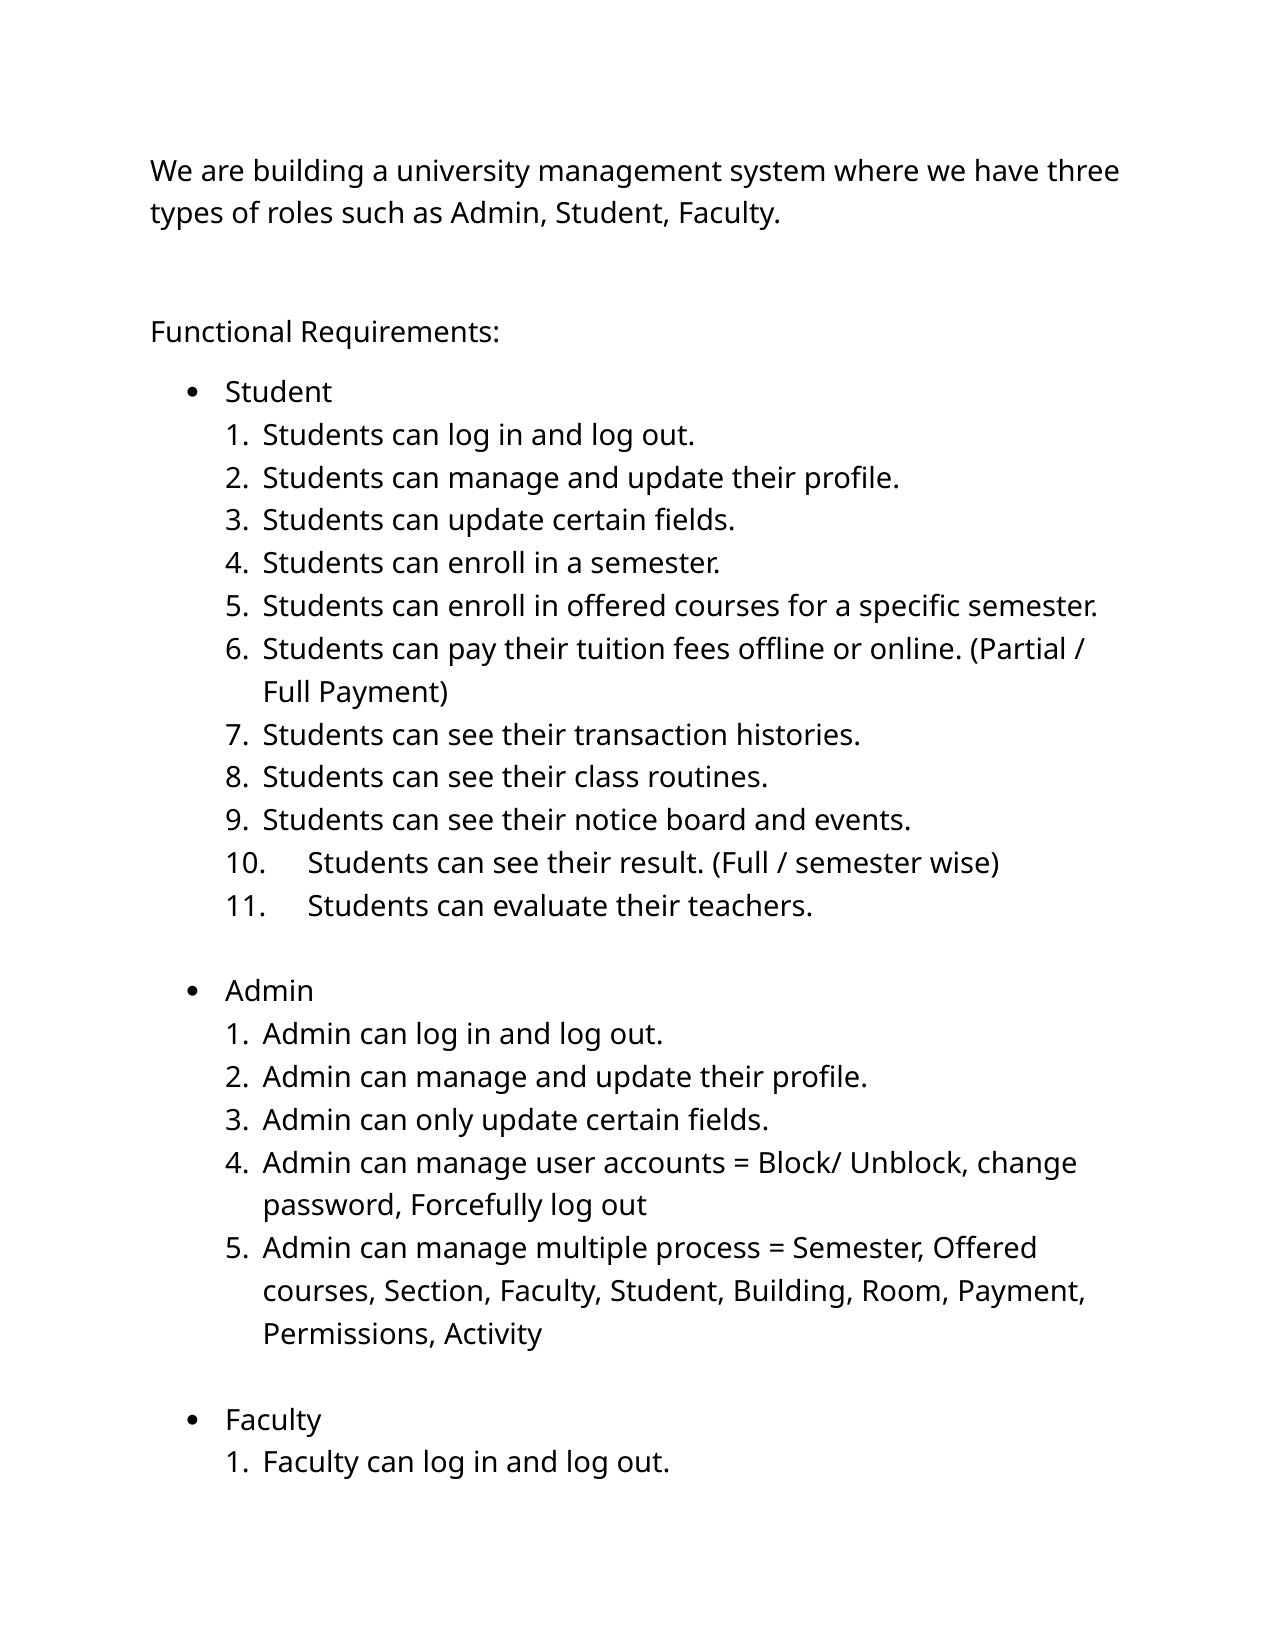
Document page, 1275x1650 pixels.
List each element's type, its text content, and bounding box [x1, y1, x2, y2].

list Students can see their notice board and events. [225, 799, 1125, 839]
list Students can see their class routines. [225, 757, 1125, 796]
list Students can update certain fields. [225, 500, 1125, 539]
list Admin can manage user accounts = Block/ Unblock, change password, Forcefully log out [225, 1142, 1125, 1224]
text We are building a university management system where we have three types of roles such as Admin, Student, Faculty. [150, 150, 1125, 232]
list Admin can manage multiple process = Semester, Offered courses, Section, Faculty, Student, Building, Room, Payment, Permissions, Activity [225, 1227, 1125, 1353]
list Students can pay their tuition fees offline or online. (Partial / Full Payment) [225, 628, 1125, 711]
list Students can see their result. (Full / semester wise) [225, 842, 1125, 882]
list Students can log in and log out. [225, 414, 1125, 454]
list Student [187, 371, 1125, 411]
list Admin can log in and log out. [225, 1013, 1125, 1053]
list Admin can only update certain fields. [225, 1099, 1125, 1139]
list Students can manage and update their profile. [225, 457, 1125, 497]
list Students can evaluate their teachers. [225, 885, 1125, 925]
list Faculty can log in and log out. [225, 1442, 1125, 1481]
list Students can enroll in offered courses for a specific semester. [225, 585, 1125, 625]
list Faculty [187, 1399, 1125, 1438]
text Functional Requirements: [150, 312, 1125, 351]
list Students can see their transaction histories. [225, 714, 1125, 753]
list Admin can manage and update their profile. [225, 1056, 1125, 1096]
list Admin [187, 971, 1125, 1010]
list Students can enroll in a semester. [225, 542, 1125, 582]
